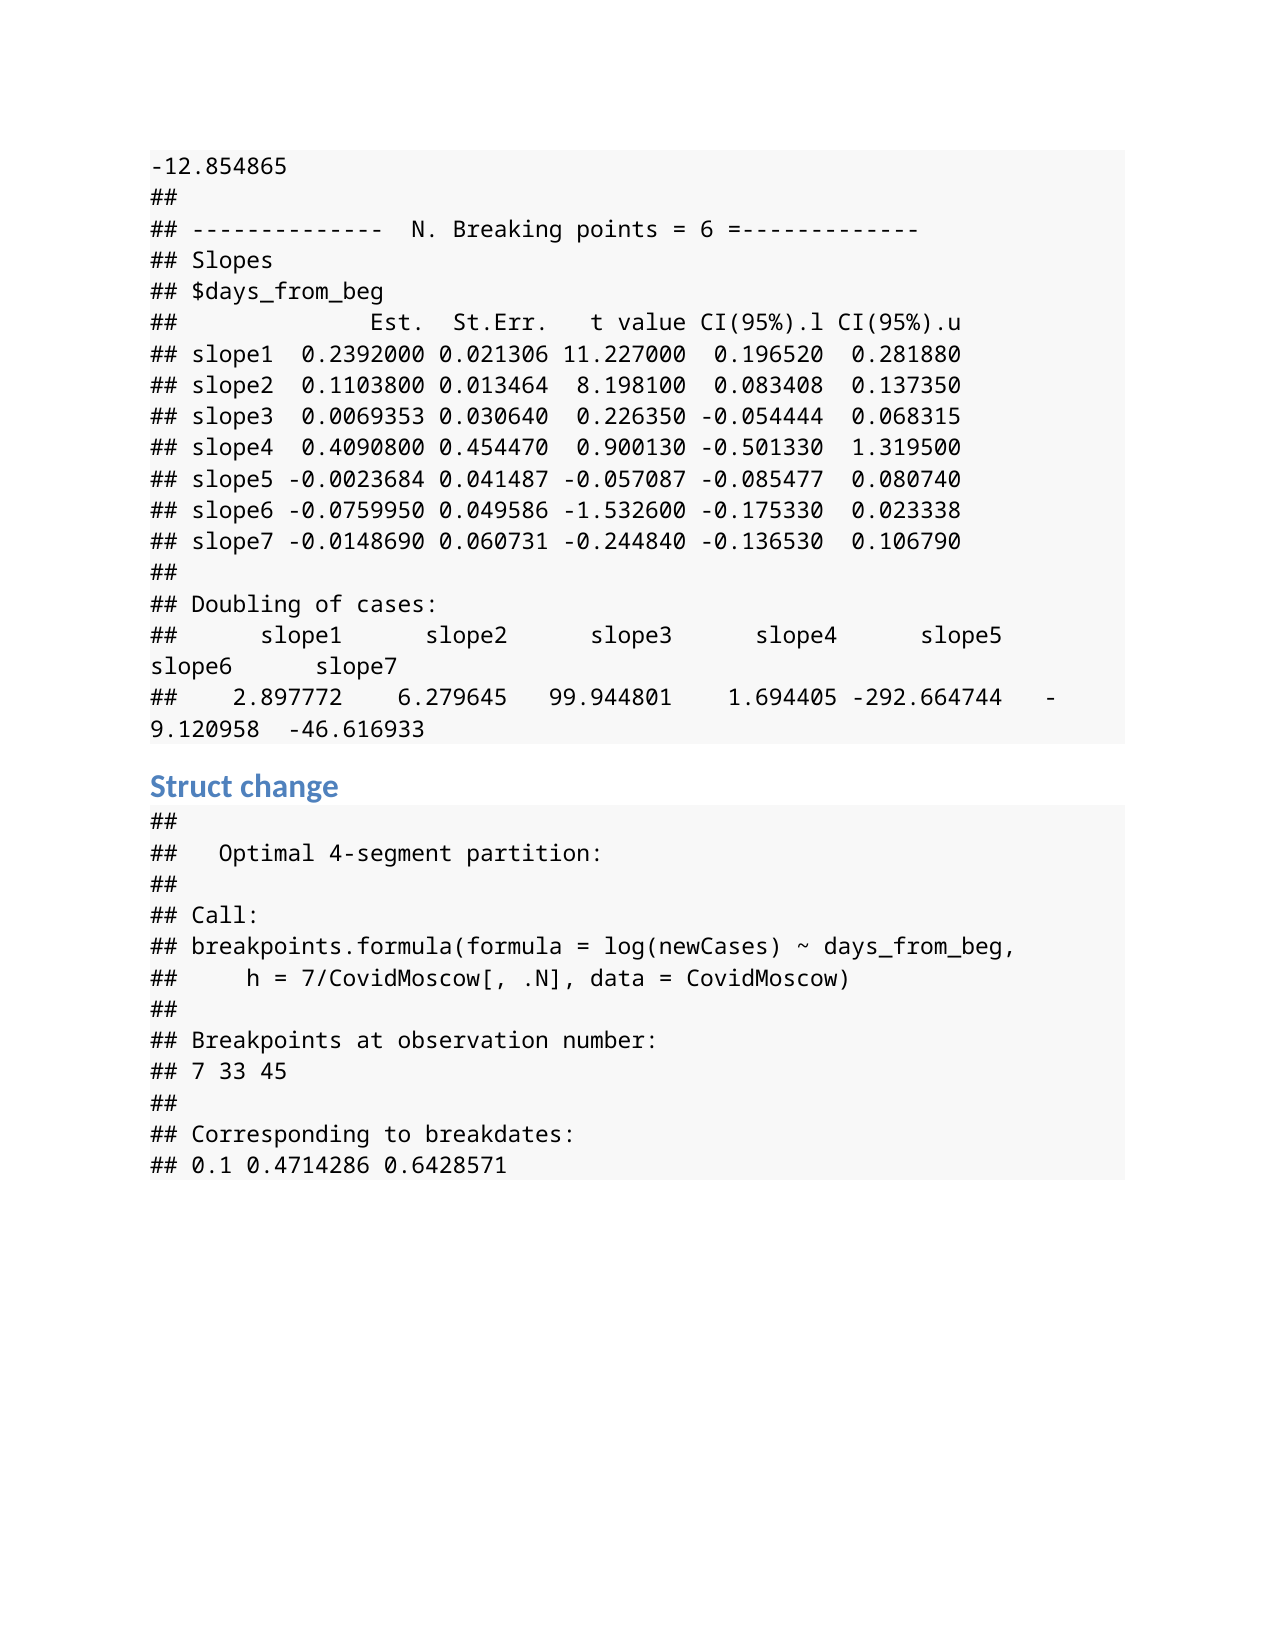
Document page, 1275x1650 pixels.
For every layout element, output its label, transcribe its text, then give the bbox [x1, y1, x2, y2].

text ## ## Optimal 4-segment partition: ## ## Call: ## breakpoints.formula(formula = log(newCases) ~ days_from_beg, ## h = 7/CovidMoscow[, .N], data = CovidMoscow) ## ## Breakpoints at observation number: ## 7 33 45 ## ## Corresponding to breakdates: ## 0.1 0.4714286 0.6428571 [150, 805, 1125, 1180]
subtitle Struct change [150, 764, 1125, 805]
